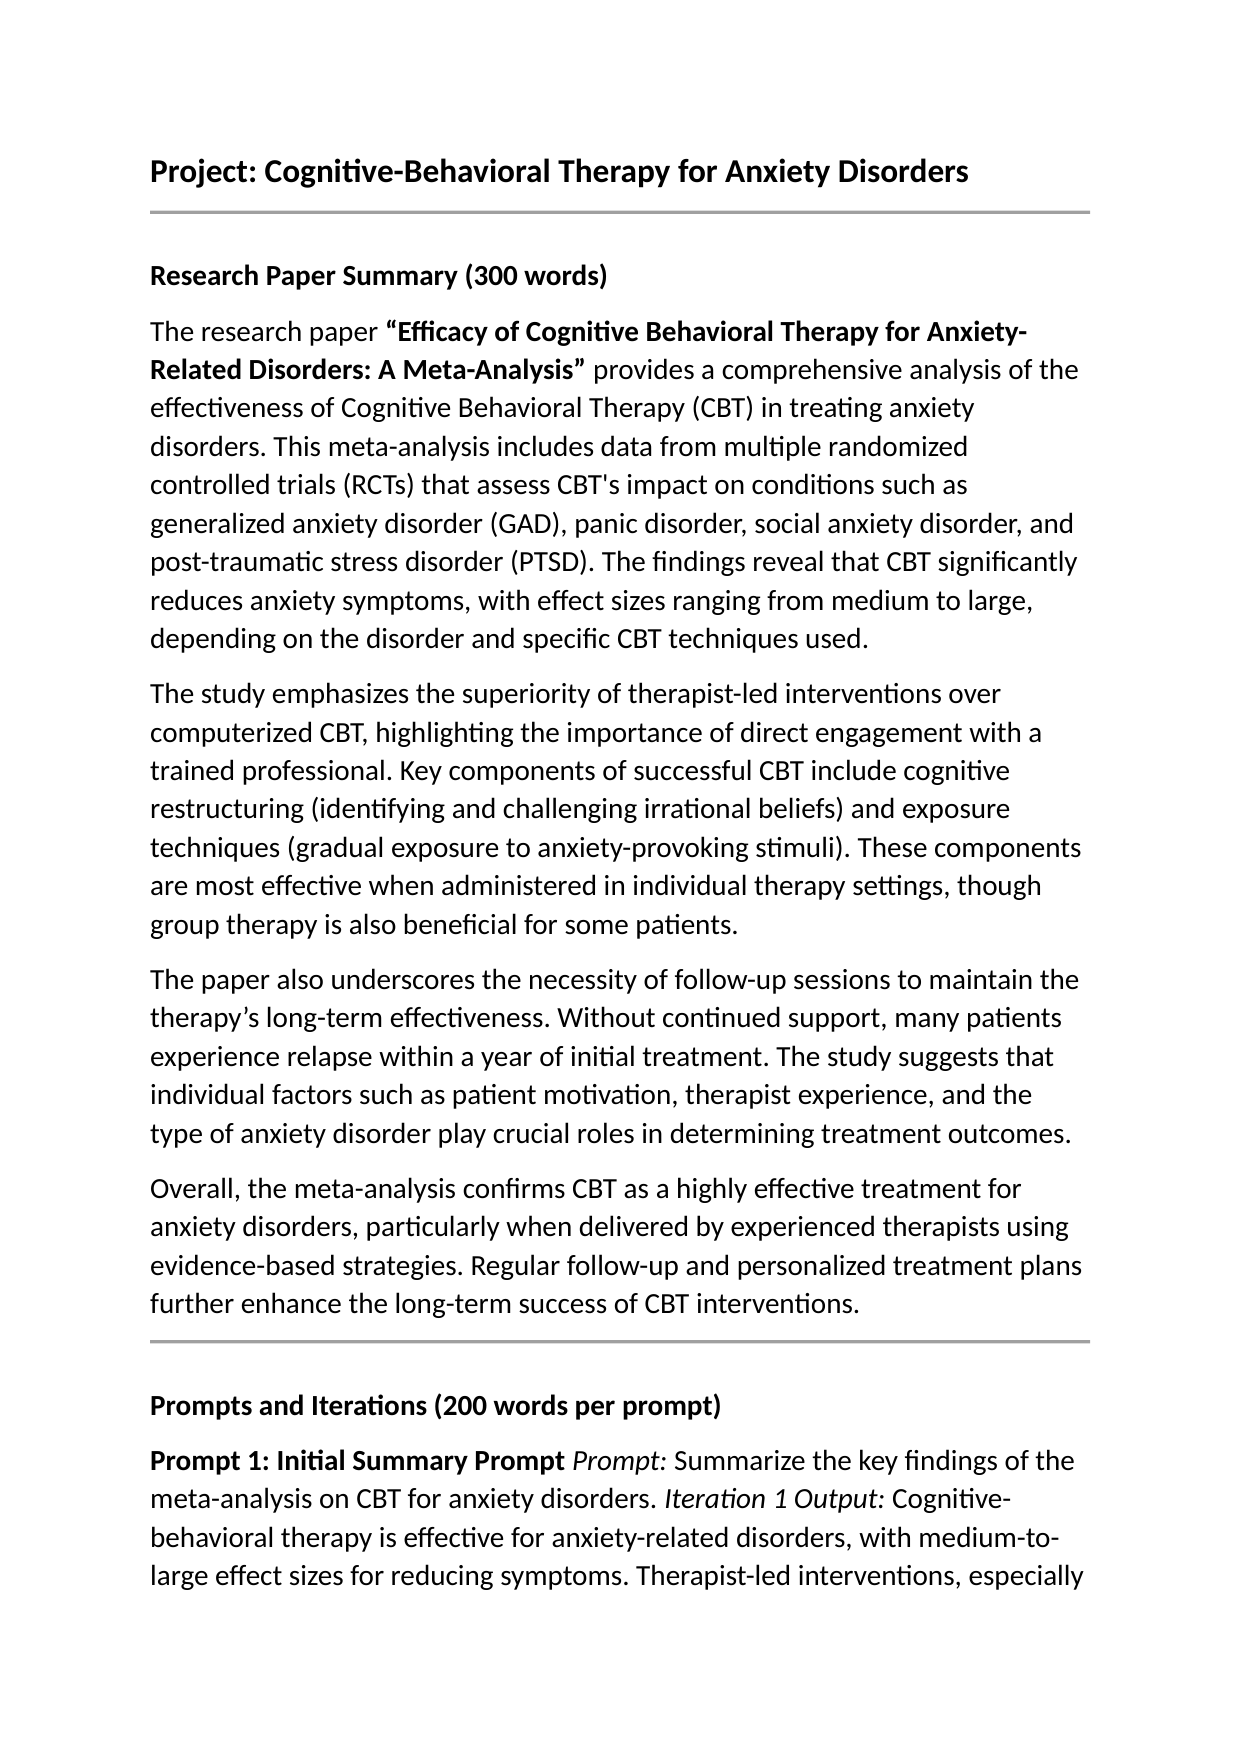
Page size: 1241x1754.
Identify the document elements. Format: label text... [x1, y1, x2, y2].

text Project: Cognitive-Behavioral Therapy for Anxiety Disorders [150, 150, 1090, 191]
text The research paper “Efficacy of Cognitive Behavioral Therapy for Anxiety-Related Disorders: A Meta-Analysis” provides a comprehensive analysis of the effectiveness of Cognitive Behavioral Therapy (CBT) in treating anxiety disorders. This meta-analysis includes data from multiple randomized controlled trials (RCTs) that assess CBT's impact on conditions such as generalized anxiety disorder (GAD), panic disorder, social anxiety disorder, and post-traumatic stress disorder (PTSD). The findings reveal that CBT significantly reduces anxiety symptoms, with effect sizes ranging from medium to large, depending on the disorder and specific CBT techniques used. [150, 313, 1090, 656]
text Overall, the meta-analysis confirms CBT as a highly effective treatment for anxiety disorders, particularly when delivered by experienced therapists using evidence-based strategies. Regular follow-up and personalized treatment plans further enhance the long-term success of CBT interventions. [150, 1170, 1090, 1321]
text The paper also underscores the necessity of follow-up sessions to maintain the therapy’s long-term effectiveness. Without continued support, many patients experience relapse within a year of initial treatment. The study suggests that individual factors such as patient motivation, therapist experience, and the type of anxiety disorder play crucial roles in determining treatment outcomes. [150, 961, 1090, 1150]
text The study emphasizes the superiority of therapist-led interventions over computerized CBT, highlighting the importance of direct engagement with a trained professional. Key components of successful CBT include cognitive restructuring (identifying and challenging irrational beliefs) and exposure techniques (gradual exposure to anxiety-provoking stimuli). These components are most effective when administered in individual therapy settings, though group therapy is also beneficial for some patients. [150, 675, 1090, 941]
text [150, 1442, 1090, 1593]
text Prompts and Iterations (200 words per prompt) [150, 1387, 1090, 1423]
text Research Paper Summary (300 words) [150, 257, 1090, 293]
